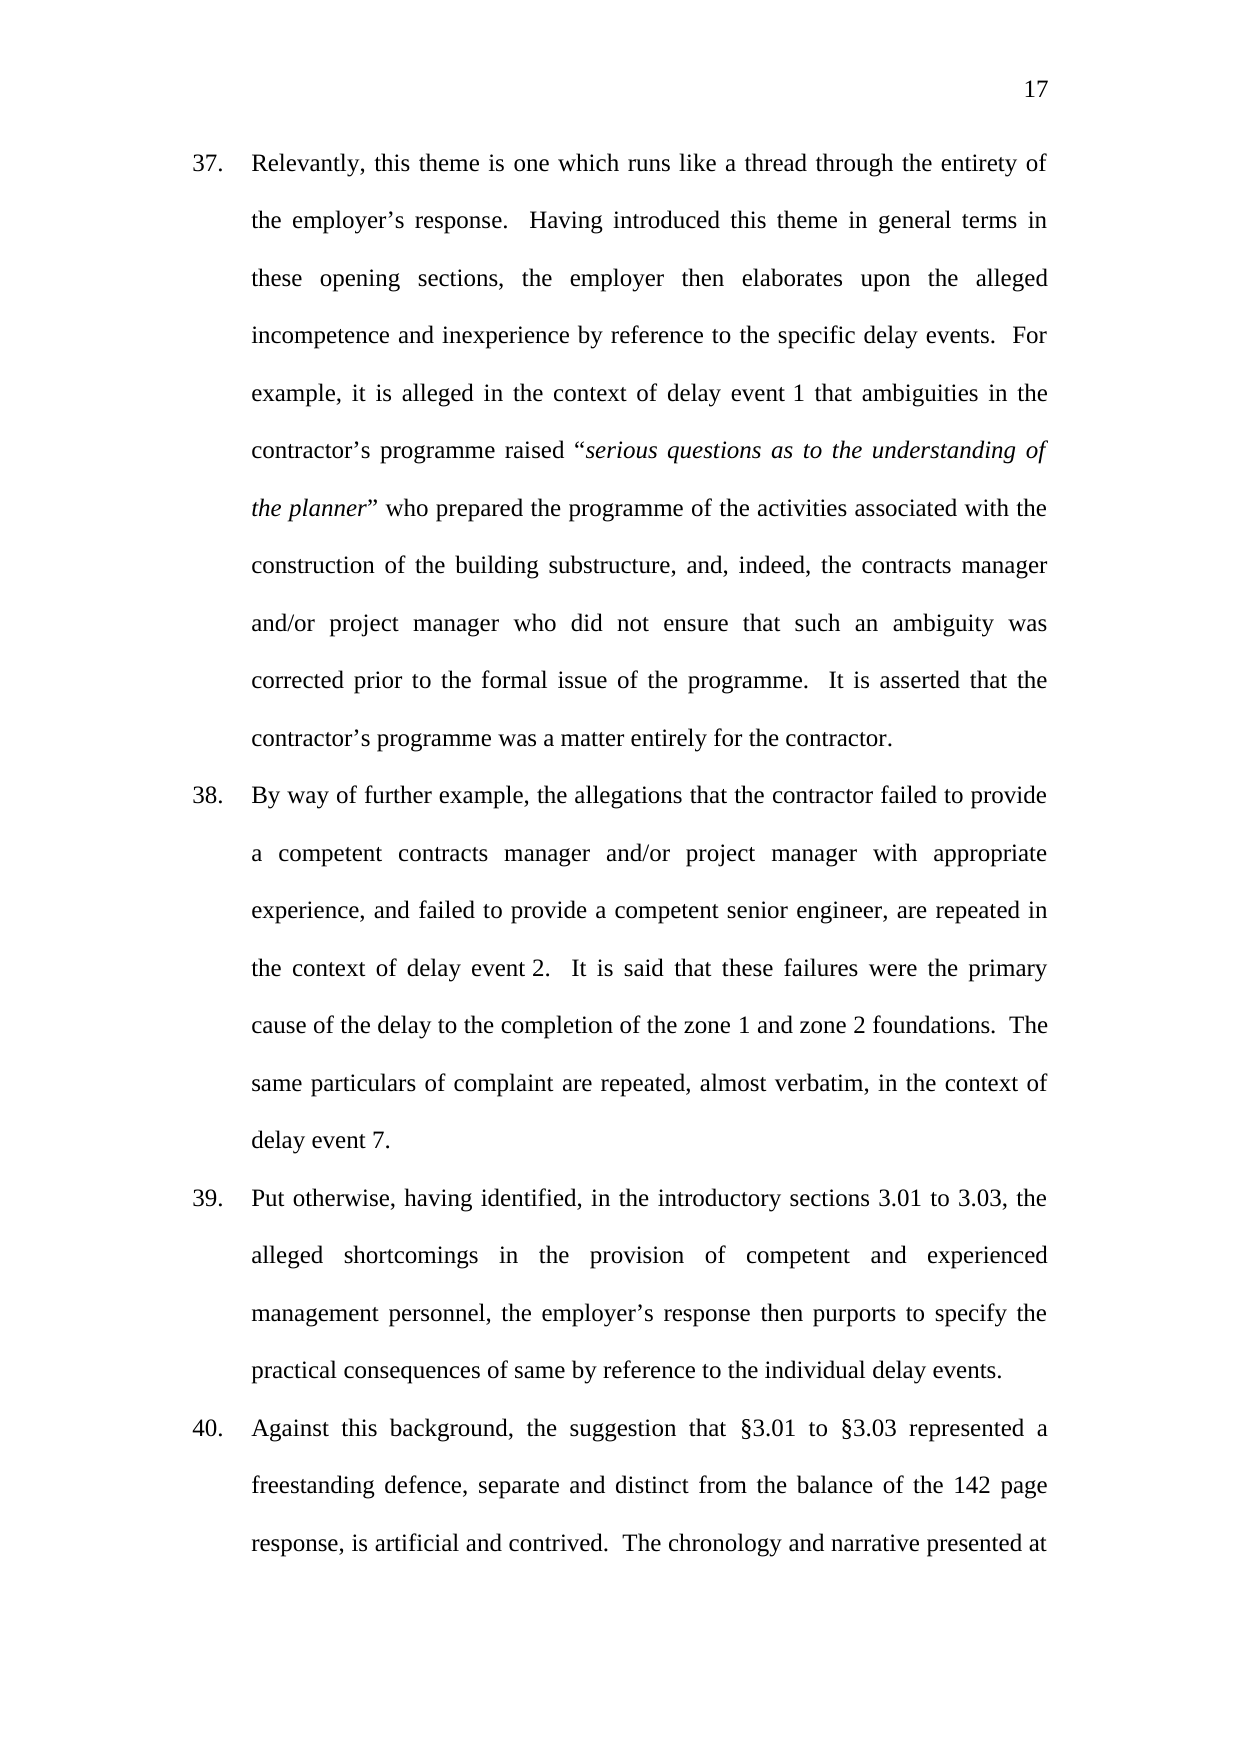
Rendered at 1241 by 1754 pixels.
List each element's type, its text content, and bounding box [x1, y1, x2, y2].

text By way of further example, the allegations that the contractor failed to provide a competent contracts manager and/or project manager with appropriate experience, and failed to provide a competent senior engineer, are repeated in the context of delay event 2. It is said that these failures were the primary cause of the delay to the completion of the zone 1 and zone 2 foundations. The same particulars of complaint are repeated, almost verbatim, in the context of delay event 7. [192, 780, 1048, 1154]
text Relevantly, this theme is one which runs like a thread through the entirety of the employer’s response. Having introduced this theme in general terms in these opening sections, the employer then elaborates upon the alleged incompetence and inexperience by reference to the specific delay events. For example, it is alleged in the context of delay event 1 that ambiguities in the contractor’s programme raised “serious questions as to the understanding of the planner” who prepared the programme of the activities associated with the construction of the building substructure, and, indeed, the contracts manager and/or project manager who did not ensure that such an ambiguity was corrected prior to the formal issue of the programme. It is asserted that the contractor’s programme was a matter entirely for the contractor. [192, 148, 1048, 751]
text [192, 1413, 1048, 1556]
text Put otherwise, having identified, in the introductory sections 3.01 to 3.03, the alleged shortcomings in the provision of competent and experienced management personnel, the employer’s response then purports to specify the practical consequences of same by reference to the individual delay events. [192, 1183, 1048, 1384]
